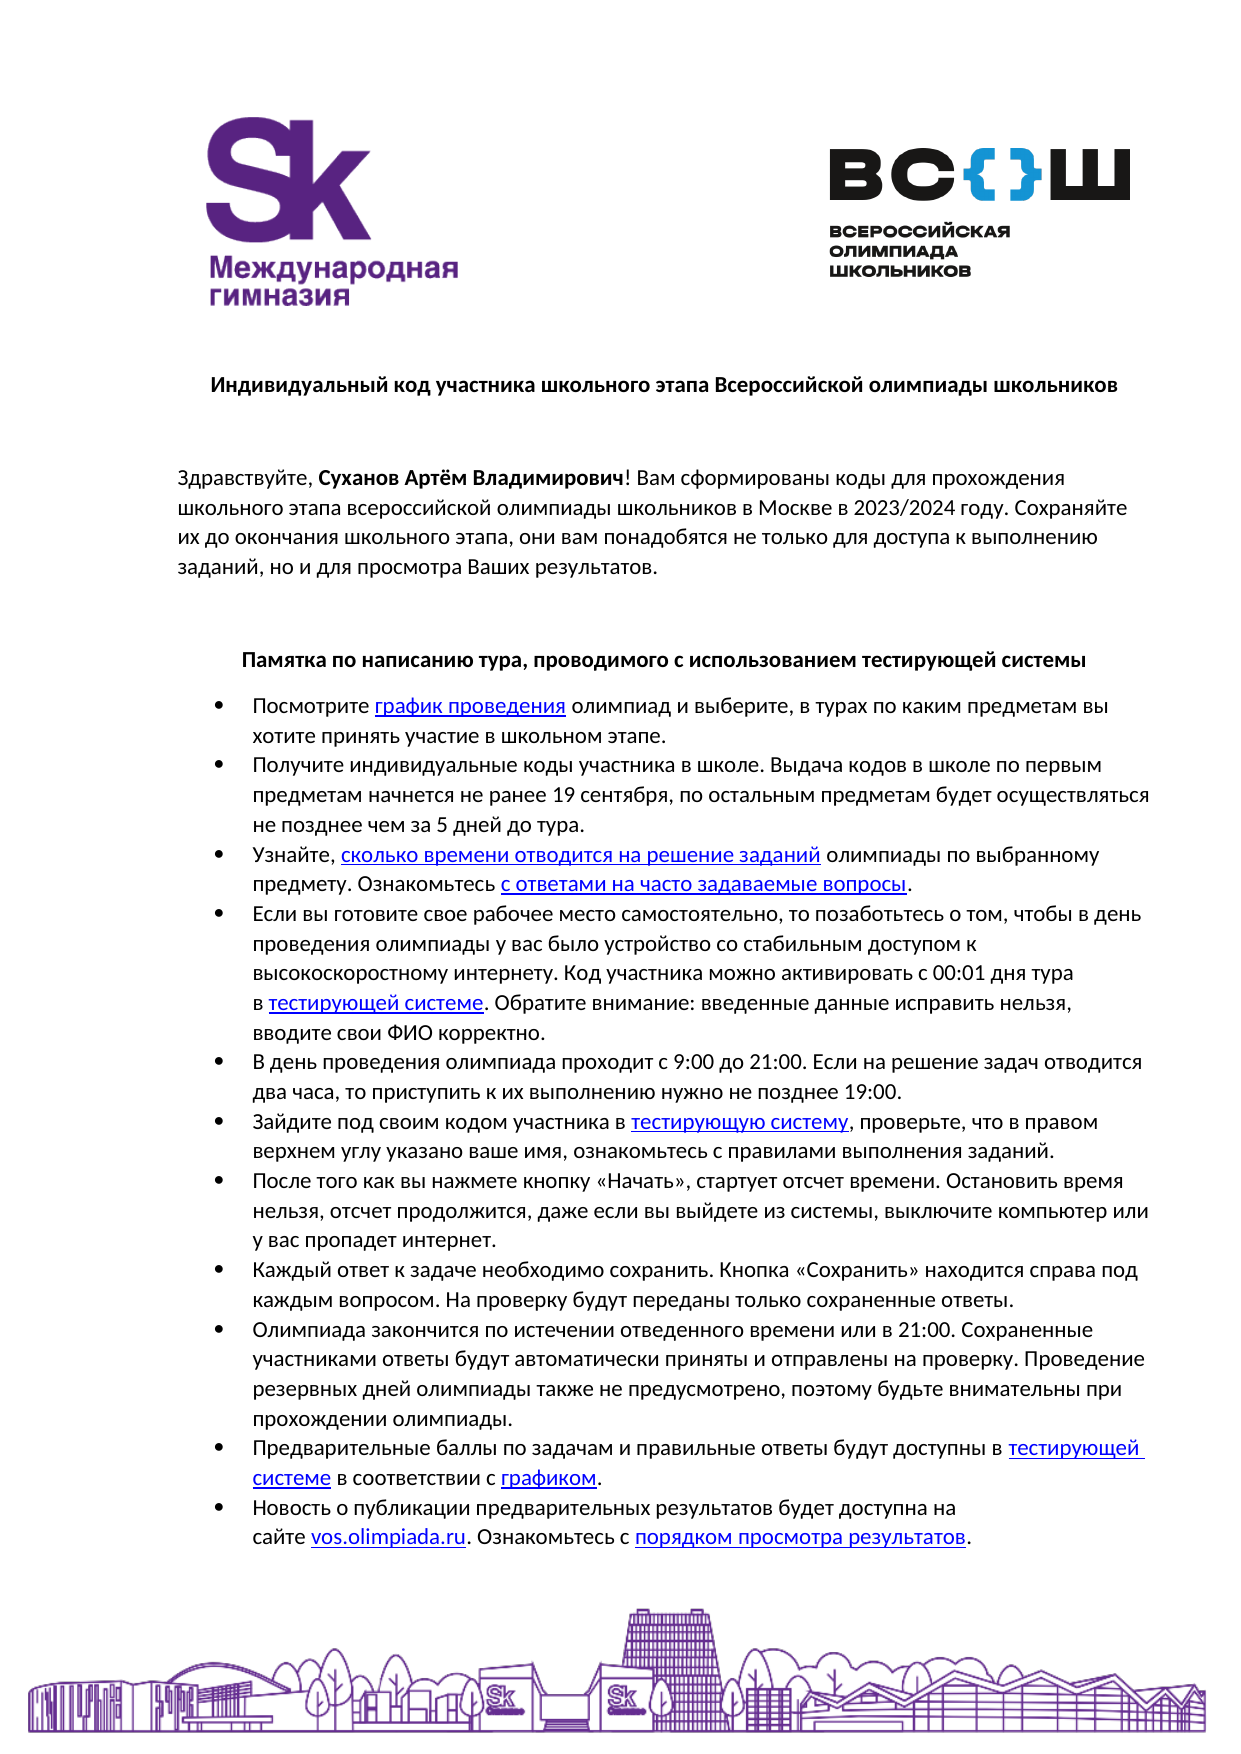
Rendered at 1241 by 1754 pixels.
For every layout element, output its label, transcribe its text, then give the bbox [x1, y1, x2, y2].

list Зайдите под своим кодом участника в тестирующую систему, проверьте, что в правом верхнем углу указано ваше имя, ознакомьтесь с правилами выполнения заданий. [215, 1107, 1152, 1164]
text Памятка по написанию тура, проводимого с использованием тестирующей системы [177, 645, 1152, 673]
list Олимпиада закончится по истечении отведенного времени или в 21:00. Сохраненные участниками ответы будут автоматически приняты и отправлены на проверку. Проведение резервных дней олимпиады также не предусмотрено, поэтому будьте внимательны при прохождении олимпиады. [215, 1315, 1152, 1432]
picture [206, 117, 458, 306]
list Посмотрите график проведения олимпиад и выберите, в турах по каким предметам вы хотите принять участие в школьном этапе. [215, 691, 1152, 749]
list После того как вы нажмете кнопку «Начать», стартует отсчет времени. Остановить время нельзя, отсчет продолжится, даже если вы выйдете из системы, выключите компьютер или у вас пропадет интернет. [215, 1166, 1152, 1254]
text Здравствуйте, Суханов Артём Владимирович! Вам сформированы коды для прохождения школьного этапа всероссийской олимпиады школьников в Москве в 2023/2024 году. Сохраняйте их до окончания школьного этапа, они вам понадобятся не только для доступа к выполнению заданий, но и для просмотра Ваших результатов. [177, 463, 1152, 580]
list Предварительные баллы по задачам и правильные ответы будут доступны в тестирующей системе в соответствии с графиком. [215, 1433, 1152, 1491]
list Новость о публикации предварительных результатов будет доступна на сайте vos.olimpiada.ru. Ознакомьтесь с порядком просмотра результатов. [215, 1493, 1152, 1551]
picture [814, 132, 1152, 306]
list В день проведения олимпиада проходит с 9:00 до 21:00. Если на решение задач отводится два часа, то приступить к их выполнению нужно не позднее 19:00. [215, 1047, 1152, 1105]
list Если вы готовите свое рабочее место самостоятельно, то позаботьтесь о том, чтобы в день проведения олимпиады у вас было устройство со стабильным доступом к высокоскоростному интернету. Код участника можно активировать с 00:01 дня тура в тестирующей системе. Обратите внимание: введенные данные исправить нельзя, вводите свои ФИО корректно. [215, 899, 1152, 1046]
text Индивидуальный код участника школьного этапа Всероссийской олимпиады школьников [177, 370, 1152, 398]
list Узнайте, сколько времени отводится на решение заданий олимпиады по выбранному предмету. Ознакомьтесь с ответами на часто задаваемые вопросы. [215, 840, 1152, 897]
list Каждый ответ к задаче необходимо сохранить. Кнопка «Сохранить» находится справа под каждым вопросом. На проверку будут переданы только сохраненные ответы. [215, 1255, 1152, 1313]
list Получите индивидуальные коды участника в школе. Выдача кодов в школе по первым предметам начнется не ранее 19 сентября, по остальным предметам будет осуществляться не позднее чем за 5 дней до тура. [215, 751, 1152, 838]
